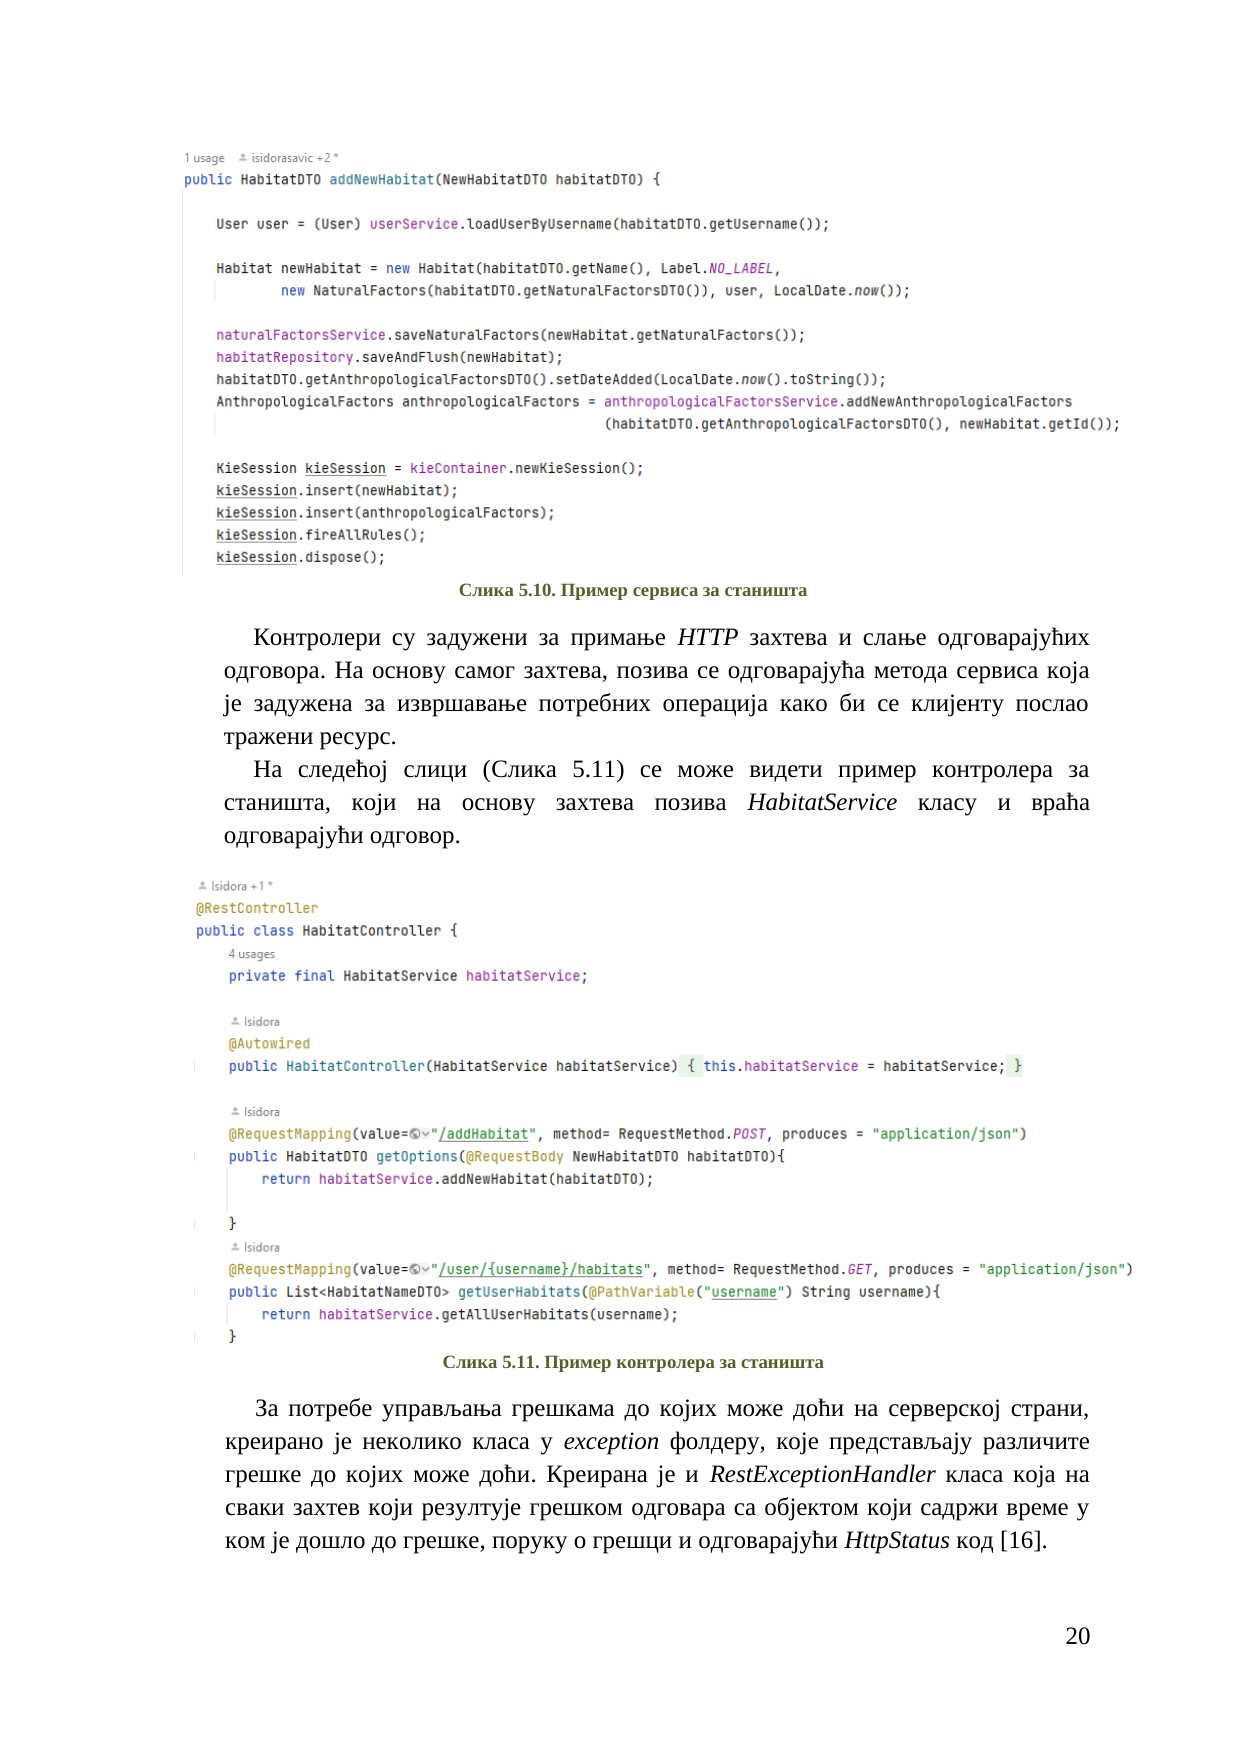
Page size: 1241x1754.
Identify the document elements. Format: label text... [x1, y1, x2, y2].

picture [194, 873, 1135, 1347]
text Контролери су задужени за примање HTTP захтева и слање одговарајућих одговора. На основу самог захтева, позива се одговарајућа метода сервиса која је задужена за извршавање потребних операција како би се клијенту послао тражени ресурс. [224, 622, 1090, 749]
picture [179, 150, 1120, 575]
